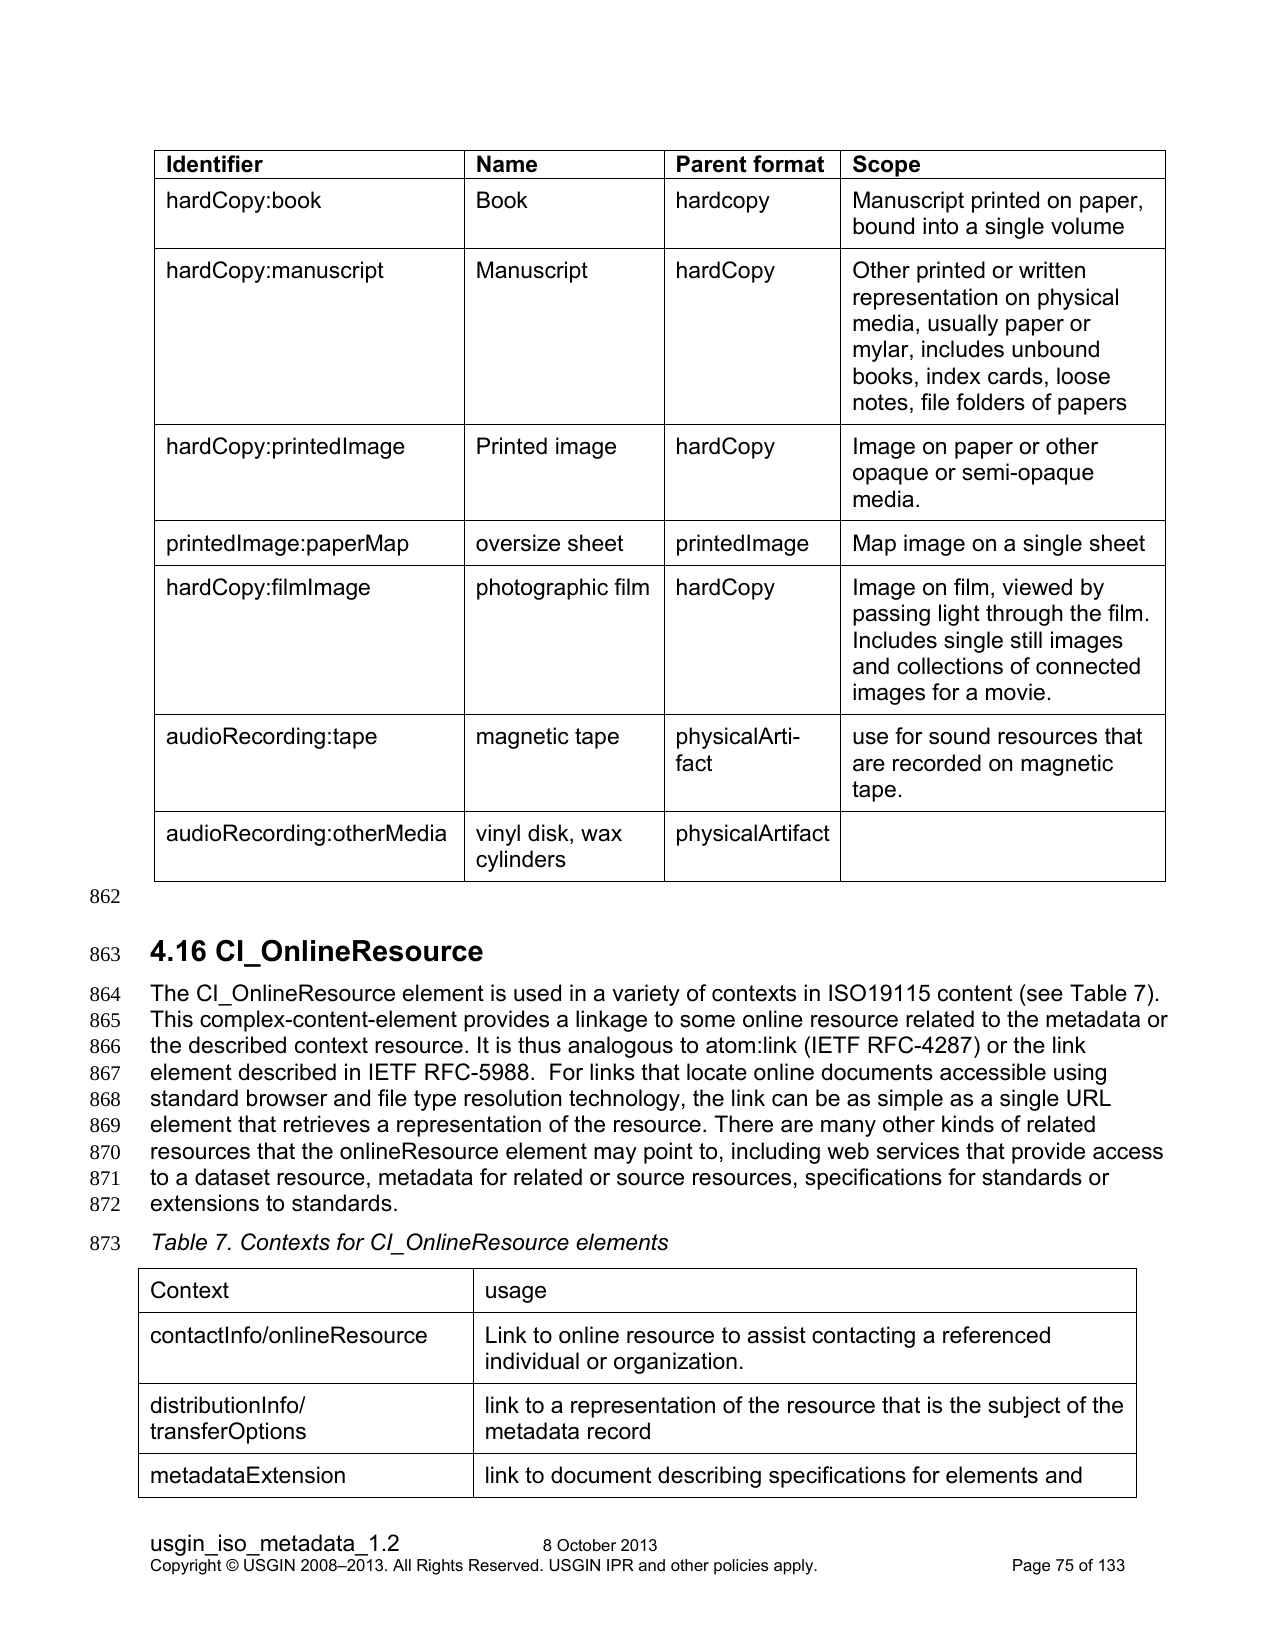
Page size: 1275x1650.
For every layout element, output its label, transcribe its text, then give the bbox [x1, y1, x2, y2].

table_cell hardcopy [665, 179, 840, 248]
table_cell magnetic tape [465, 715, 664, 811]
table_cell hardCopy:book [155, 179, 464, 248]
table_header Parent format [665, 151, 840, 177]
text The CI_OnlineResource element is used in a variety of contexts in ISO19115 content (see Table 7). This complex-content-element provides a linkage to some online resource related to the metadata or the described context resource. It is thus analogous to atom:link (IETF RFC-4287) or the link element described in IETF RFC-5988. For links that locate online documents accessible using standard browser and file type resolution technology, the link can be as simple as a single URL element that retrieves a representation of the resource. There are many other kinds of related resources that the onlineResource element may point to, including web services that provide access to a dataset resource, metadata for related or source resources, specifications for standards or extensions to standards. [150, 979, 1170, 1217]
table_cell distributionInfo/transferOptions [139, 1384, 473, 1453]
table_header Context [139, 1269, 473, 1312]
table_cell hardCopy:filmImage [155, 566, 464, 714]
table_cell hardCopy [665, 249, 840, 424]
table_cell audioRecording:otherMedia [155, 812, 464, 881]
table_cell photographic film [465, 566, 664, 714]
table_cell link to a representation of the resource that is the subject of the metadata record [474, 1384, 1136, 1453]
table_cell Manuscript printed on paper, bound into a single volume [841, 179, 1165, 248]
table_cell oversize sheet [465, 521, 664, 564]
table_cell use for sound resources that are recorded on magnetic tape. [841, 715, 1165, 811]
table_cell [841, 812, 1165, 881]
table_cell Printed image [465, 425, 664, 520]
table_cell metadataExtension [139, 1454, 473, 1497]
table_header Identifier [155, 151, 464, 177]
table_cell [474, 1454, 1136, 1497]
table_cell Book [465, 179, 664, 248]
table_cell Manuscript [465, 249, 664, 424]
table_cell physicalArtifact [665, 812, 840, 881]
table_cell Other printed or written representation on physical media, usually paper or mylar, includes unbound books, index cards, loose notes, file folders of papers [841, 249, 1165, 424]
table_cell hardCopy:manuscript [155, 249, 464, 424]
table_cell audioRecording:tape [155, 715, 464, 811]
table_cell printedImage [665, 521, 840, 564]
table_cell printedImage:paperMap [155, 521, 464, 564]
table_cell Image on paper or other opaque or semi-opaque media. [841, 425, 1165, 520]
table_header Name [465, 151, 664, 177]
subtitle CI_OnlineResource [150, 933, 1170, 967]
table_header usage [474, 1269, 1136, 1312]
table_cell vinyl disk, wax cylinders [465, 812, 664, 881]
table_cell hardCopy [665, 566, 840, 714]
table_cell hardCopy [665, 425, 840, 520]
table_cell physicalArti-fact [665, 715, 840, 811]
table_cell contactInfo/onlineResource [139, 1313, 473, 1383]
table_cell Map image on a single sheet [841, 521, 1165, 564]
table_header Scope [841, 151, 1165, 177]
table_cell Image on film, viewed by passing light through the film. Includes single still images and collections of connected images for a movie. [841, 566, 1165, 714]
table_cell hardCopy:printedImage [155, 425, 464, 520]
table_cell Link to online resource to assist contacting a referenced individual or organization. [474, 1313, 1136, 1383]
